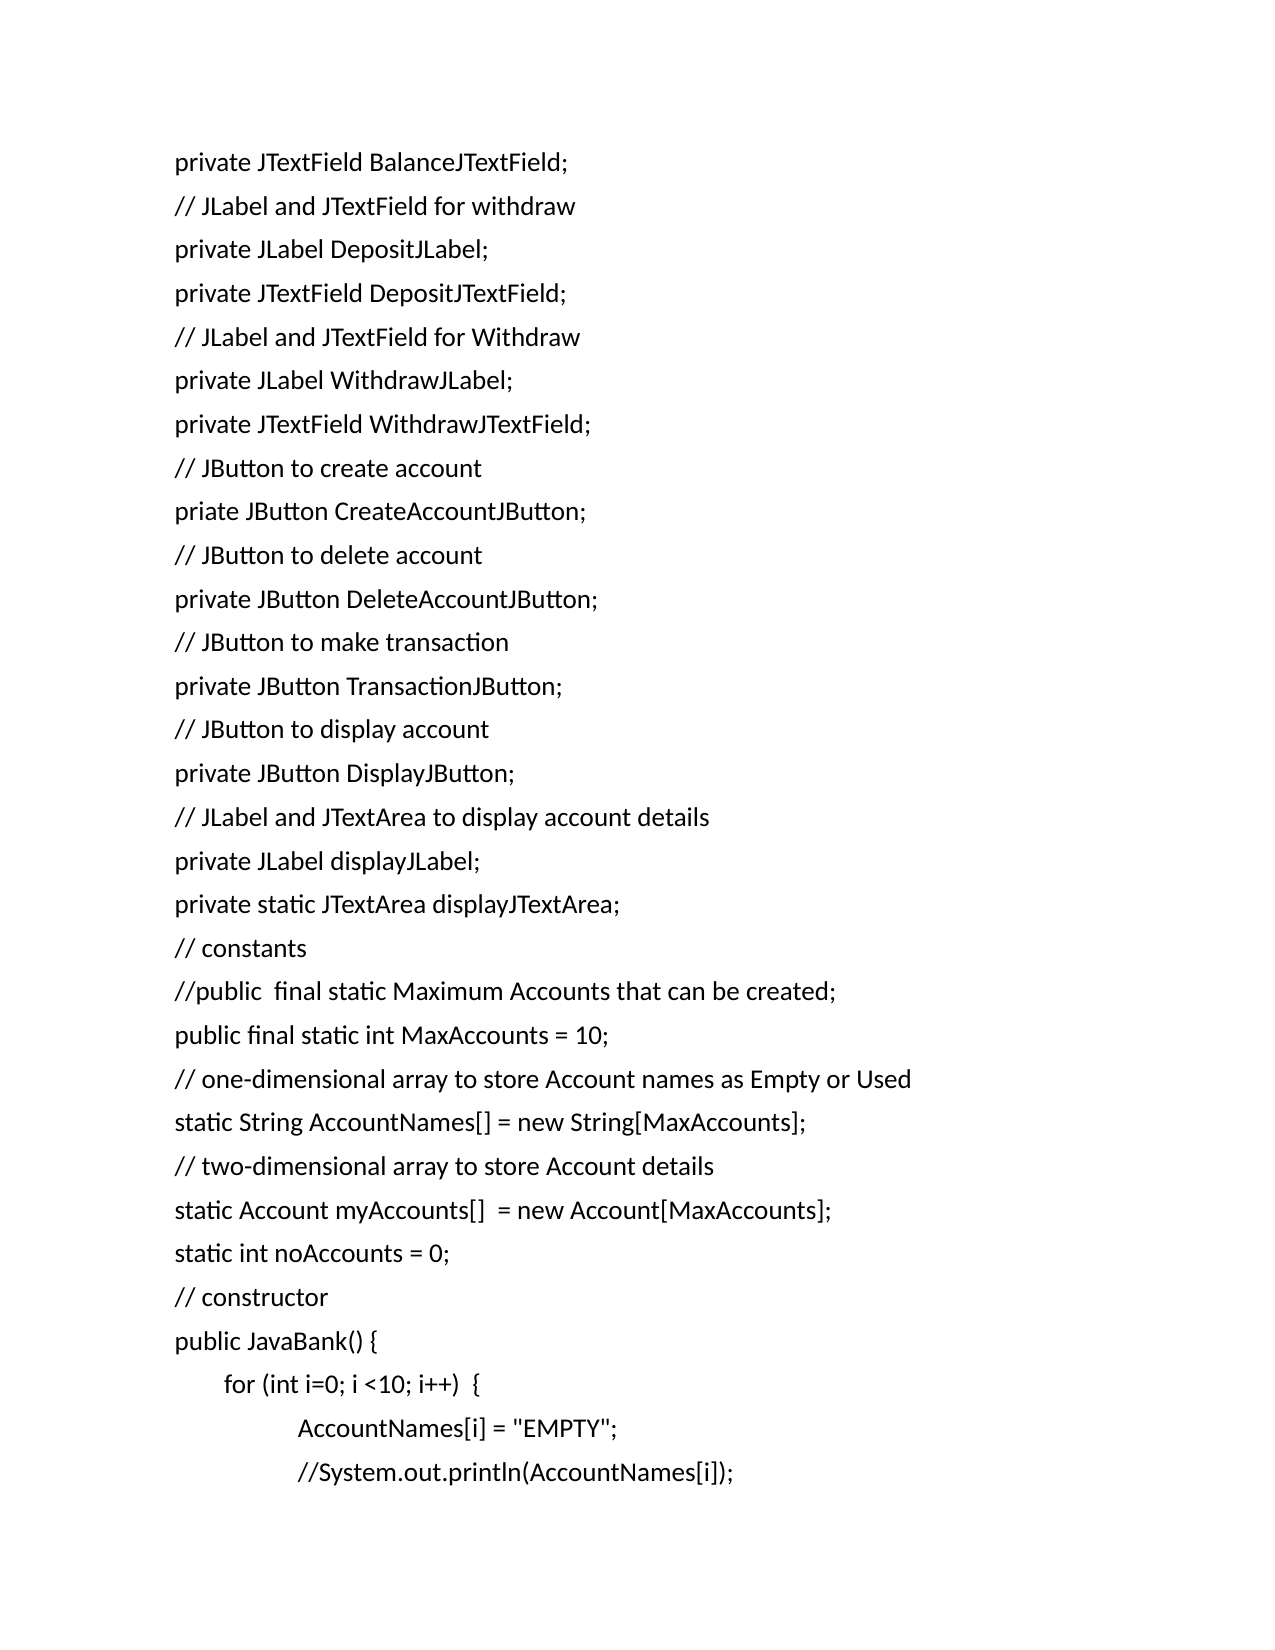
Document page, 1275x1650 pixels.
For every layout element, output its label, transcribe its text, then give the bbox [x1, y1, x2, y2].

text private JTextField DepositJTextField; [150, 281, 1125, 308]
text // JButton to delete account [150, 543, 1125, 570]
text private JButton DeleteAccountJButton; [150, 586, 1125, 613]
text //public final static Maximum Accounts that can be created; [150, 979, 1125, 1006]
text // one-dimensional array to store Account names as Empty or Used [150, 1067, 1125, 1093]
text // constants [150, 936, 1125, 963]
text static int noAccounts = 0; [150, 1241, 1125, 1268]
text // JLabel and JTextArea to display account details [150, 805, 1125, 832]
text private JButton TransactionJButton; [150, 674, 1125, 701]
text // JButton to display account [150, 717, 1125, 744]
text for (int i=0; i <10; i++) { [150, 1372, 1125, 1399]
text public final static int MaxAccounts = 10; [150, 1023, 1125, 1050]
text // two-dimensional array to store Account details [150, 1154, 1125, 1181]
text private JLabel DepositJLabel; [150, 237, 1125, 264]
text private JTextField BalanceJTextField; [150, 150, 1125, 177]
text // JButton to make transaction [150, 630, 1125, 657]
text public JavaBank() { [150, 1328, 1125, 1355]
text private JTextField WithdrawJTextField; [150, 412, 1125, 439]
text priate JButton CreateAccountJButton; [150, 499, 1125, 526]
text //System.out.println(AccountNames[i]); [150, 1459, 1125, 1486]
text static String AccountNames[] = new String[MaxAccounts]; [150, 1110, 1125, 1137]
text private JLabel WithdrawJLabel; [150, 368, 1125, 395]
text // constructor [150, 1285, 1125, 1312]
text AccountNames[i] = "EMPTY"; [150, 1416, 1125, 1443]
text private JLabel displayJLabel; [150, 848, 1125, 875]
text private JButton DisplayJButton; [150, 761, 1125, 788]
text private static JTextArea displayJTextArea; [150, 892, 1125, 919]
text // JLabel and JTextField for withdraw [150, 194, 1125, 221]
text // JButton to create account [150, 456, 1125, 482]
text // JLabel and JTextField for Withdraw [150, 324, 1125, 352]
text static Account myAccounts[] = new Account[MaxAccounts]; [150, 1197, 1125, 1224]
